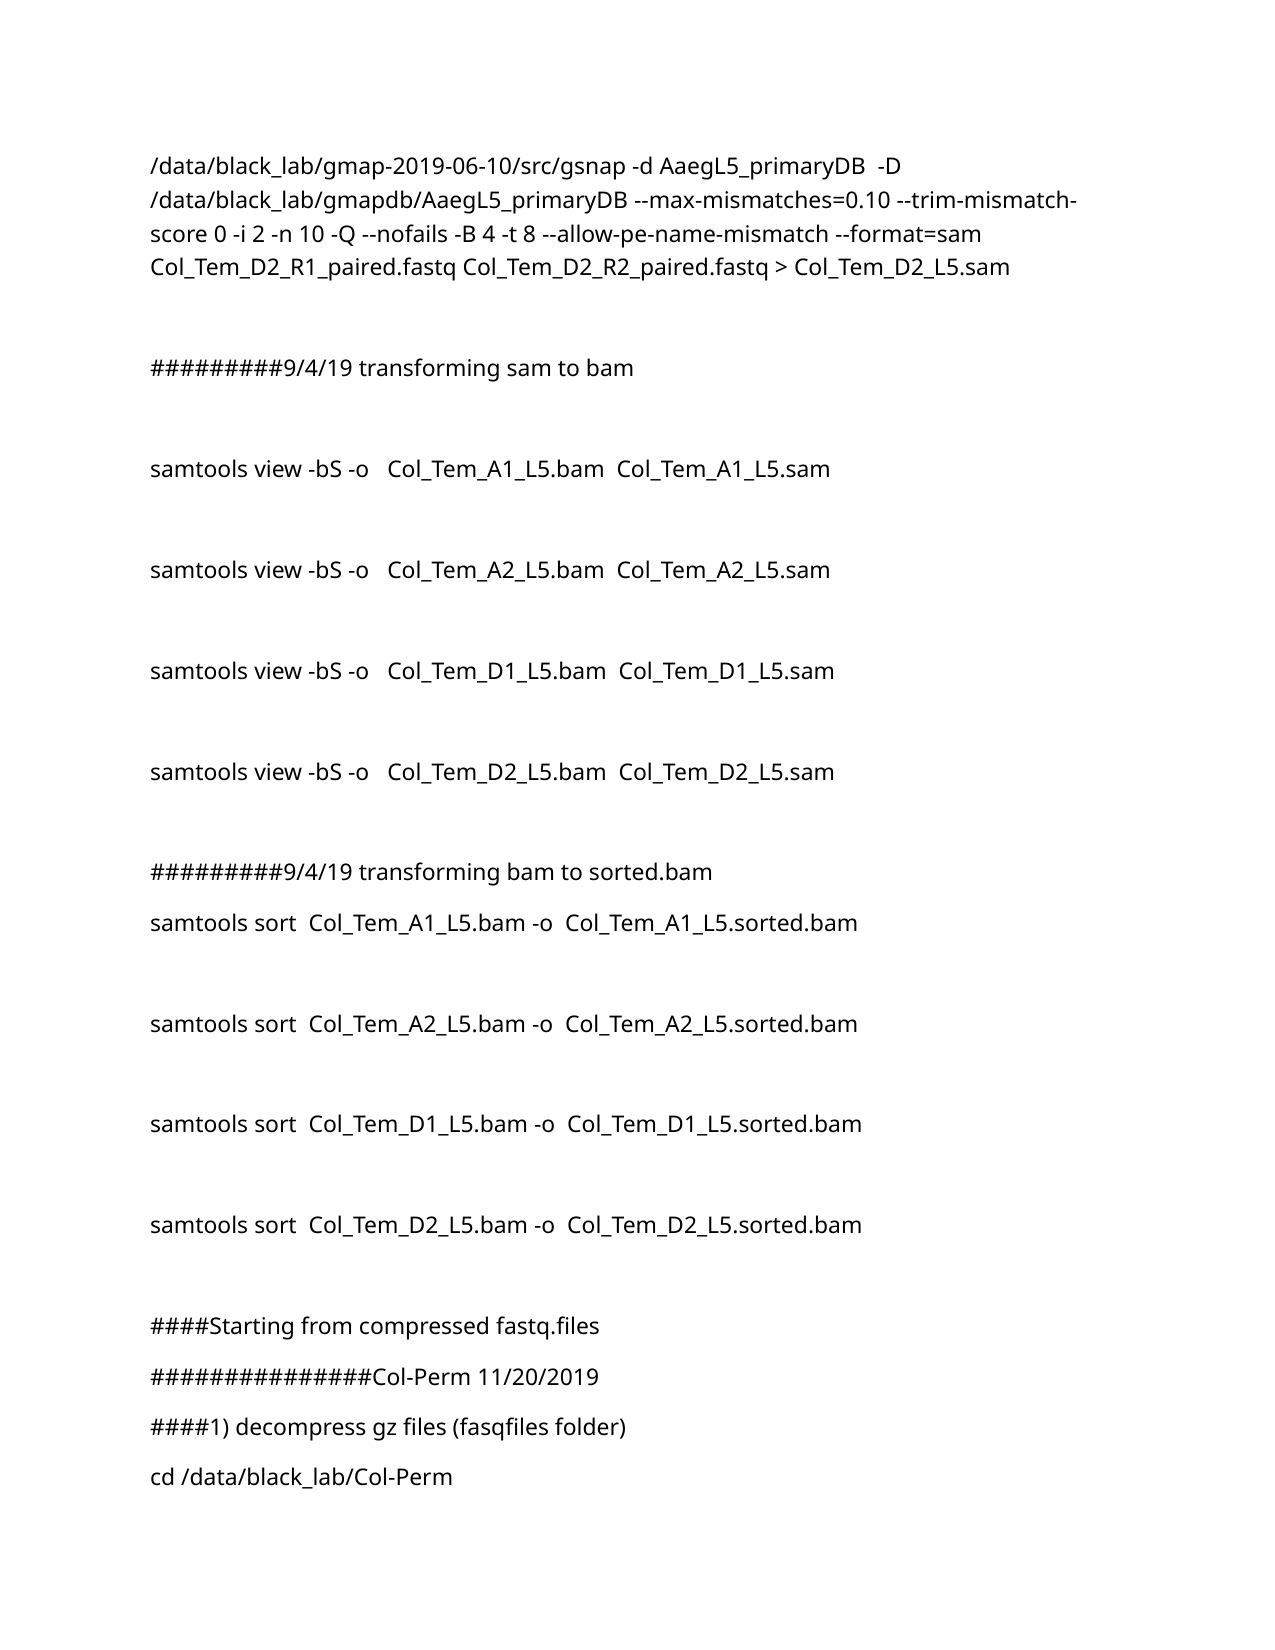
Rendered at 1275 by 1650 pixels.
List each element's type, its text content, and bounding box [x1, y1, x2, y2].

text ####1) decompress gz files (fasqfiles folder) [150, 1411, 1125, 1442]
text samtools view -bS -o Col_Tem_D2_L5.bam Col_Tem_D2_L5.sam [150, 755, 1125, 787]
text samtools view -bS -o Col_Tem_A1_L5.bam Col_Tem_A1_L5.sam [150, 453, 1125, 484]
text #########9/4/19 transforming sam to bam [150, 352, 1125, 383]
text samtools sort Col_Tem_D1_L5.bam -o Col_Tem_D1_L5.sorted.bam [150, 1108, 1125, 1139]
text ####Starting from compressed fastq.files [150, 1310, 1125, 1341]
text samtools sort Col_Tem_A2_L5.bam -o Col_Tem_A2_L5.sorted.bam [150, 1007, 1125, 1039]
text ###############Col-Perm 11/20/2019 [150, 1360, 1125, 1392]
text /data/black_lab/gmap-2019-06-10/src/gsnap -d AaegL5_primaryDB -D /data/black_lab/gmapdb/AaegL5_primaryDB --max-mismatches=0.10 --trim-mismatch-score 0 -i 2 -n 10 -Q --nofails -B 4 -t 8 --allow-pe-name-mismatch --format=sam Col_Tem_D2_R1_paired.fastq Col_Tem_D2_R2_paired.fastq > Col_Tem_D2_L5.sam [150, 150, 1125, 282]
text samtools sort Col_Tem_A1_L5.bam -o Col_Tem_A1_L5.sorted.bam [150, 907, 1125, 938]
text samtools sort Col_Tem_D2_L5.bam -o Col_Tem_D2_L5.sorted.bam [150, 1209, 1125, 1240]
text cd /data/black_lab/Col-Perm [150, 1461, 1125, 1492]
text samtools view -bS -o Col_Tem_D1_L5.bam Col_Tem_D1_L5.sam [150, 654, 1125, 686]
text #########9/4/19 transforming bam to sorted.bam [150, 856, 1125, 887]
text samtools view -bS -o Col_Tem_A2_L5.bam Col_Tem_A2_L5.sam [150, 554, 1125, 585]
